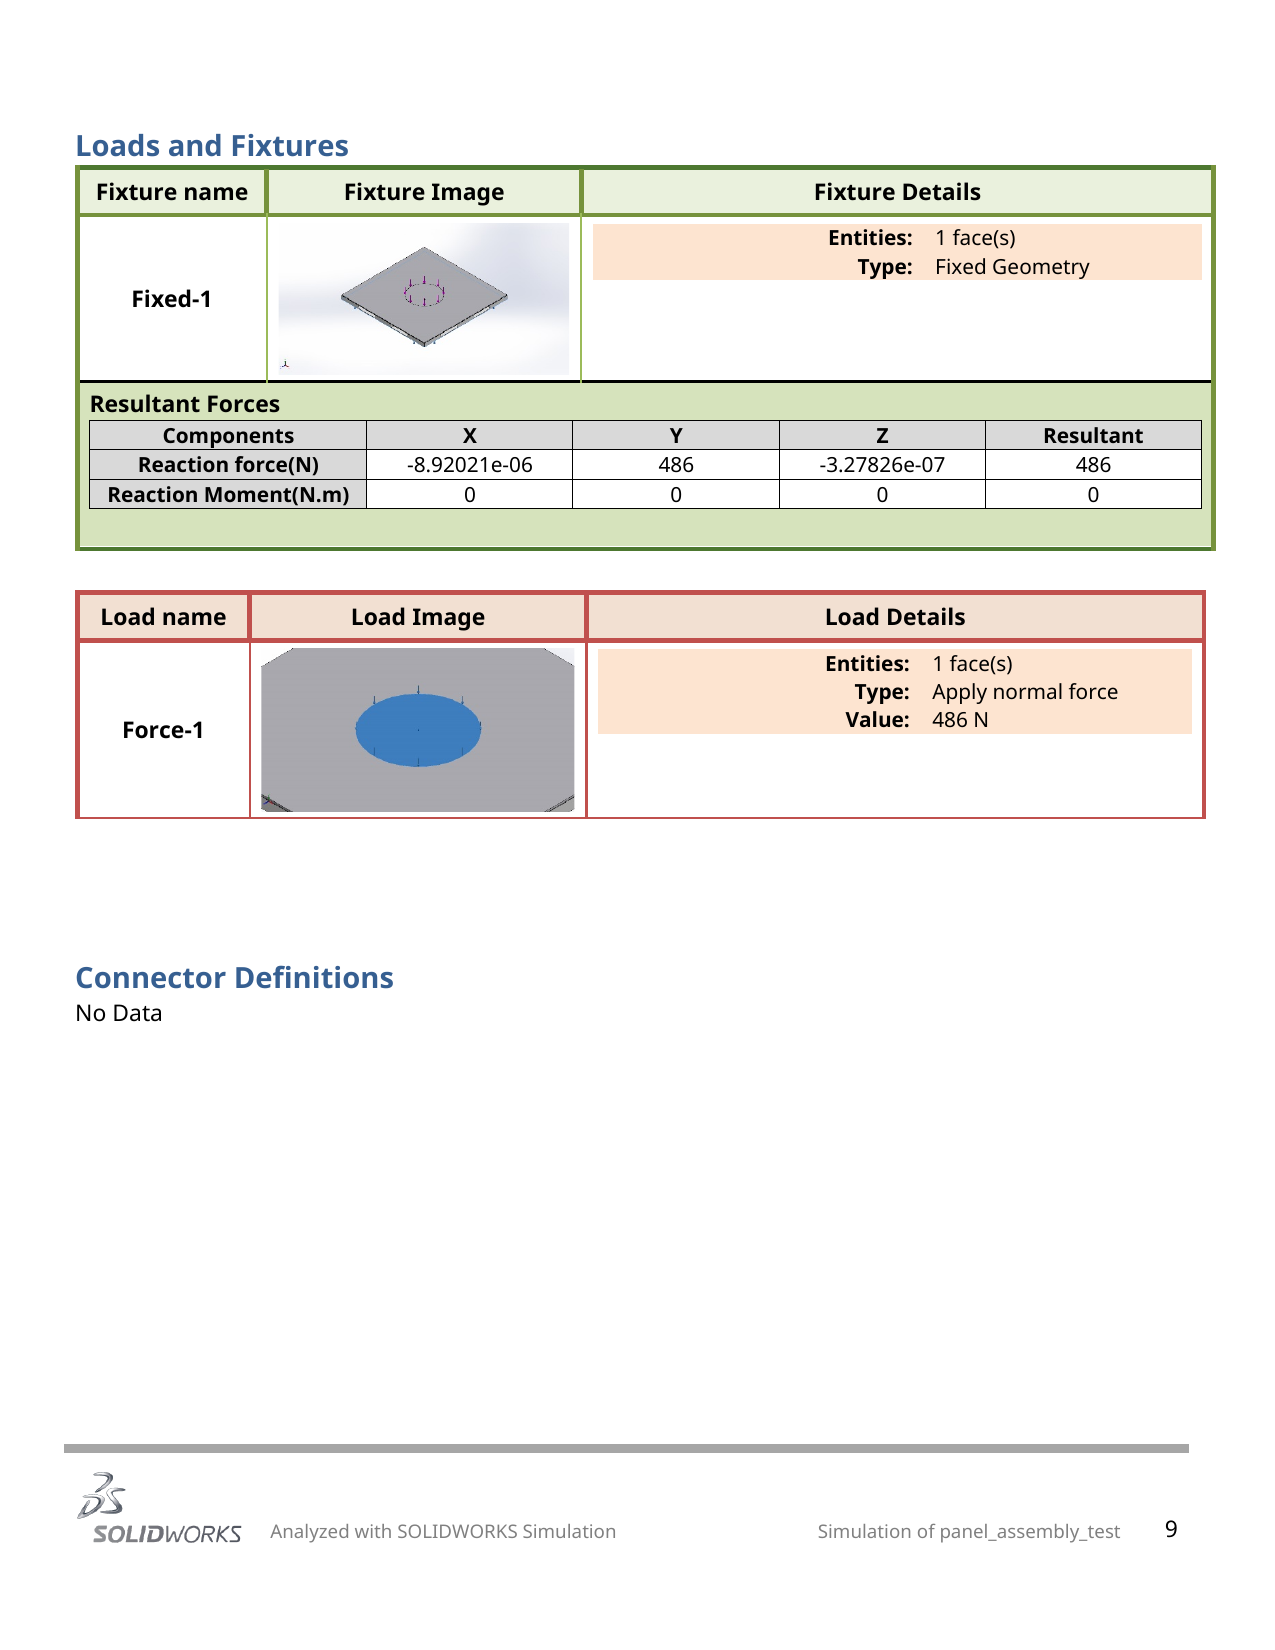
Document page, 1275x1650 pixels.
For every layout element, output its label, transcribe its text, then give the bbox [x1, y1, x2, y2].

picture [75, 1453, 243, 1544]
picture [261, 648, 575, 812]
table_header Connector Definitions No Data [64, 907, 1211, 1153]
picture [278, 223, 570, 375]
table_header Loads and Fixtures [64, 75, 1215, 851]
